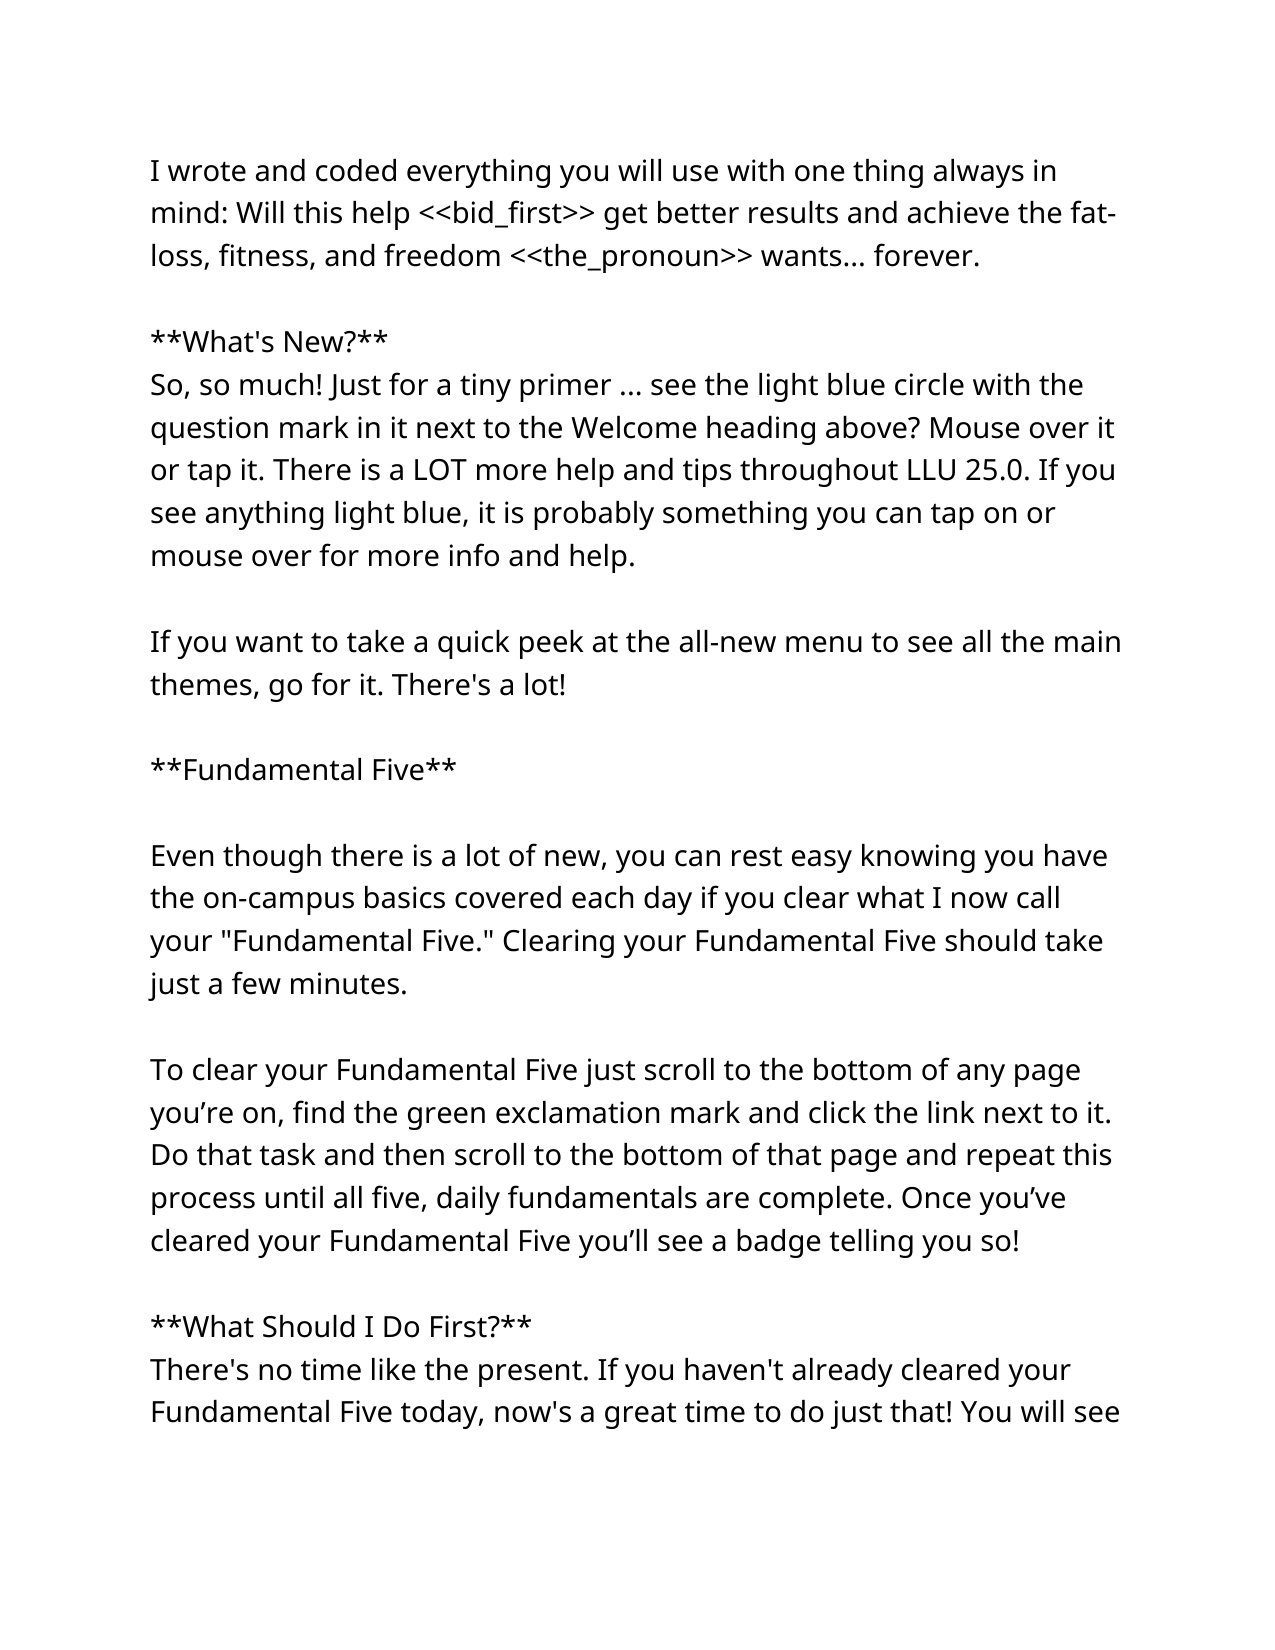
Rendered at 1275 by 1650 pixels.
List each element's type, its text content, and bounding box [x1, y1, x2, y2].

text Even though there is a lot of new, you can rest easy knowing you have the on-campus basics covered each day if you clear what I now call your "Fundamental Five." Clearing your Fundamental Five should take just a few minutes. [150, 835, 1125, 1003]
text **What Should I Do First?** [150, 1306, 1125, 1346]
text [150, 1349, 1125, 1431]
text I wrote and coded everything you will use with one thing always in mind: Will this help <<bid_first>> get better results and achieve the fat-loss, fitness, and freedom <<the_pronoun>> wants... forever. [150, 150, 1125, 275]
text So, so much! Just for a tiny primer ... see the light blue circle with the question mark in it next to the Welcome heading above? Mouse over it or tap it. There is a LOT more help and tips throughout LLU 25.0. If you see anything light blue, it is probably something you can tap on or mouse over for more info and help. [150, 364, 1125, 575]
text **What's New?** [150, 321, 1125, 361]
text If you want to take a quick peek at the all-new menu to see all the main themes, go for it. There's a lot! [150, 621, 1125, 703]
text **Fundamental Five** [150, 749, 1125, 789]
text To clear your Fundamental Five just scroll to the bottom of any page you’re on, find the green exclamation mark and click the link next to it. Do that task and then scroll to the bottom of that page and repeat this process until all five, daily fundamentals are complete. Once you’ve cleared your Fundamental Five you’ll see a badge telling you so! [150, 1049, 1125, 1260]
